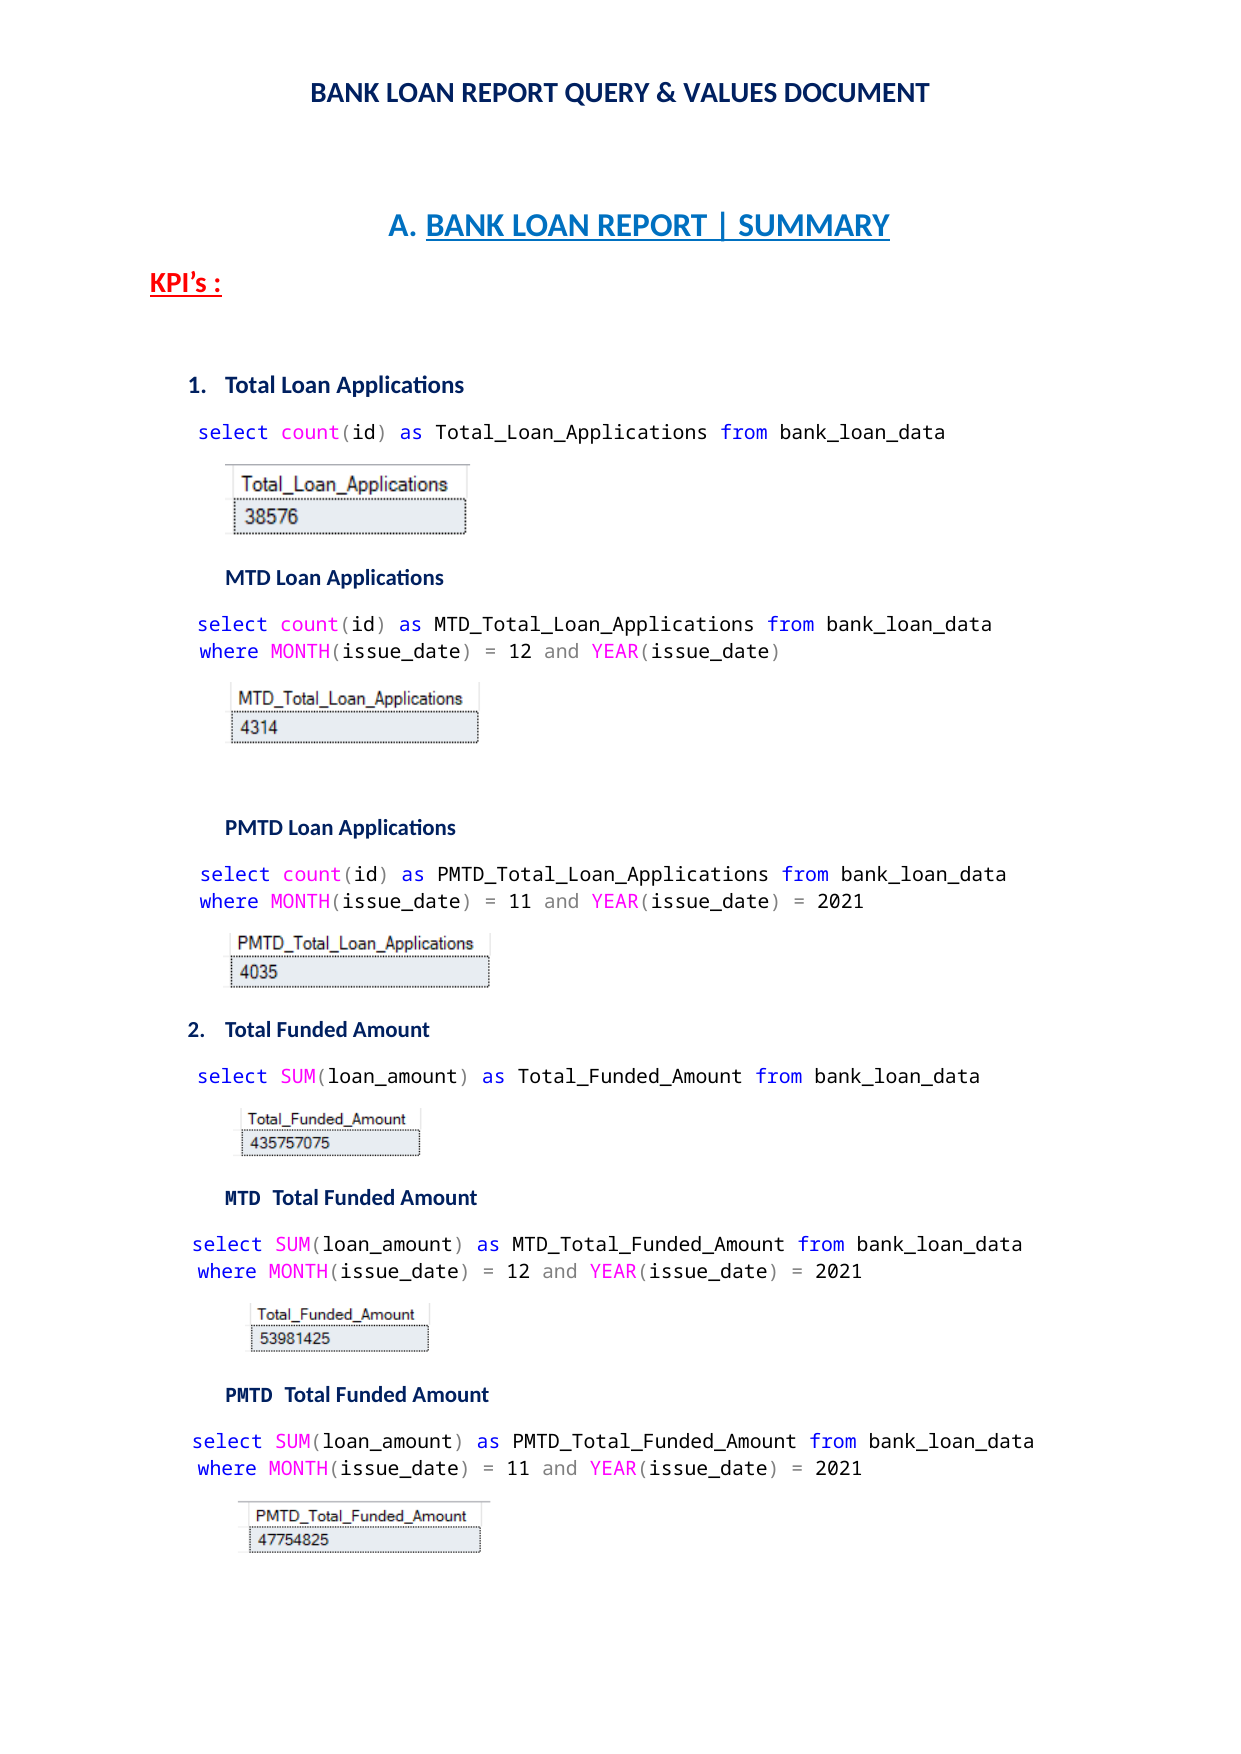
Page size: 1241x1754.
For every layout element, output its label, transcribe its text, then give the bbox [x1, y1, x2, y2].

list MTD Loan Applications [225, 563, 1090, 591]
picture [233, 1108, 429, 1165]
list Total Funded Amount [187, 1016, 1090, 1044]
text where MONTH(issue_date) = 12 and YEAR(issue_date) [187, 637, 1090, 664]
text select count(id) as MTD_Total_Loan_Applications from bank_loan_data [150, 610, 1090, 637]
picture [245, 1303, 434, 1362]
list PMTD Loan Applications [225, 813, 1090, 842]
picture [237, 1500, 491, 1563]
text select SUM(loan_amount) as MTD_Total_Funded_Amount from bank_loan_data [150, 1230, 1090, 1257]
list BANK LOAN REPORT | SUMMARY [187, 204, 1090, 244]
text where MONTH(issue_date) = 11 and YEAR(issue_date) = 2021 [187, 887, 1090, 914]
list Total Loan Applications [187, 369, 1090, 399]
picture [225, 682, 484, 748]
text where MONTH(issue_date) = 12 and YEAR(issue_date) = 2021 [150, 1257, 1090, 1284]
picture [223, 933, 499, 997]
text KPI’s : [150, 264, 1090, 300]
text select SUM(loan_amount) as Total_Funded_Amount from bank_loan_data [150, 1062, 1090, 1089]
text select count(id) as PMTD_Total_Loan_Applications from bank_loan_data [187, 860, 1090, 887]
picture [225, 464, 470, 545]
text select SUM(loan_amount) as PMTD_Total_Funded_Amount from bank_loan_data [150, 1427, 1090, 1454]
text select count(id) as Total_Loan_Applications from bank_loan_data [150, 419, 1090, 446]
list MTD Total Funded Amount [225, 1183, 1090, 1211]
list PMTD Total Funded Amount [225, 1381, 1090, 1409]
text where MONTH(issue_date) = 11 and YEAR(issue_date) = 2021 [150, 1454, 1090, 1481]
